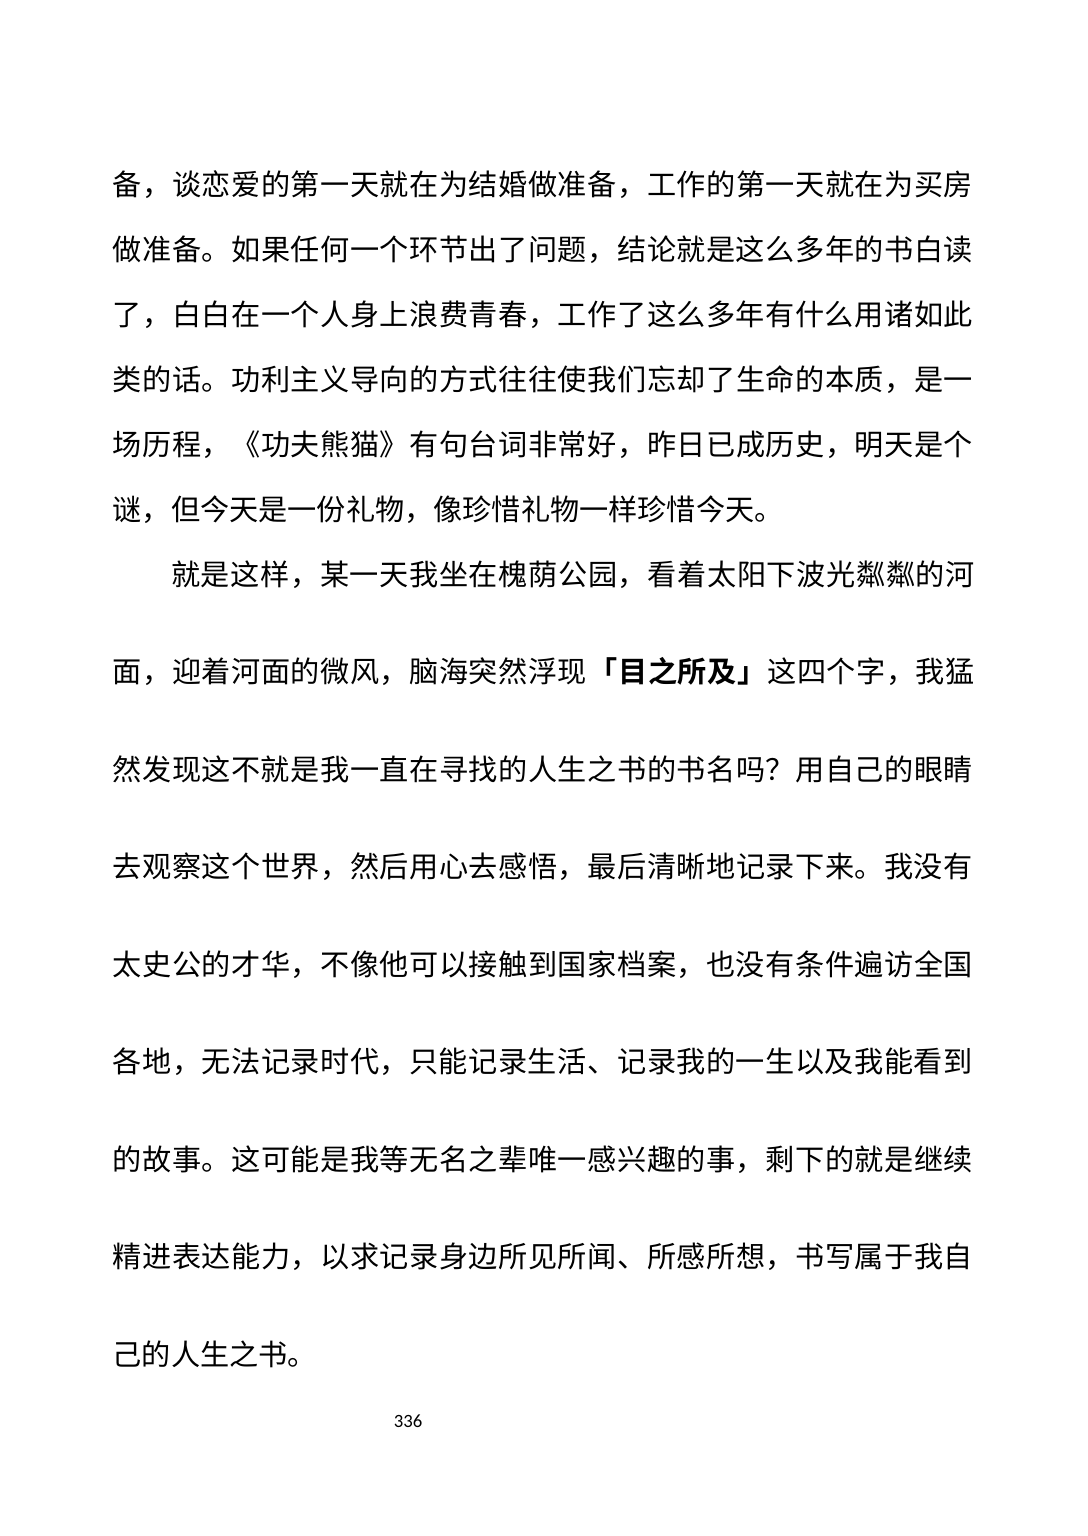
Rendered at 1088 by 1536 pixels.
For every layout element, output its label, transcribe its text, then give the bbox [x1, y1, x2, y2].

text 就是这样，某一天我坐在槐荫公园，看着太阳下波光粼粼的河面，迎着河面的微风，脑海突然浮现「目之所及」这四个字，我猛然发现这不就是我一直在寻找的人生之书的书名吗？用自己的眼睛去观察这个世界，然后用心去感悟，最后清晰地记录下来。我没有太史公的才华，不像他可以接触到国家档案，也没有条件遍访全国各地，无法记录时代，只能记录生活、记录我的一生以及我能看到的故事。这可能是我等无名之辈唯一感兴趣的事，剩下的就是继续精进表达能力，以求记录身边所见所闻、所感所想，书写属于我自己的人生之书。 [112, 540, 975, 1385]
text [112, 150, 975, 540]
